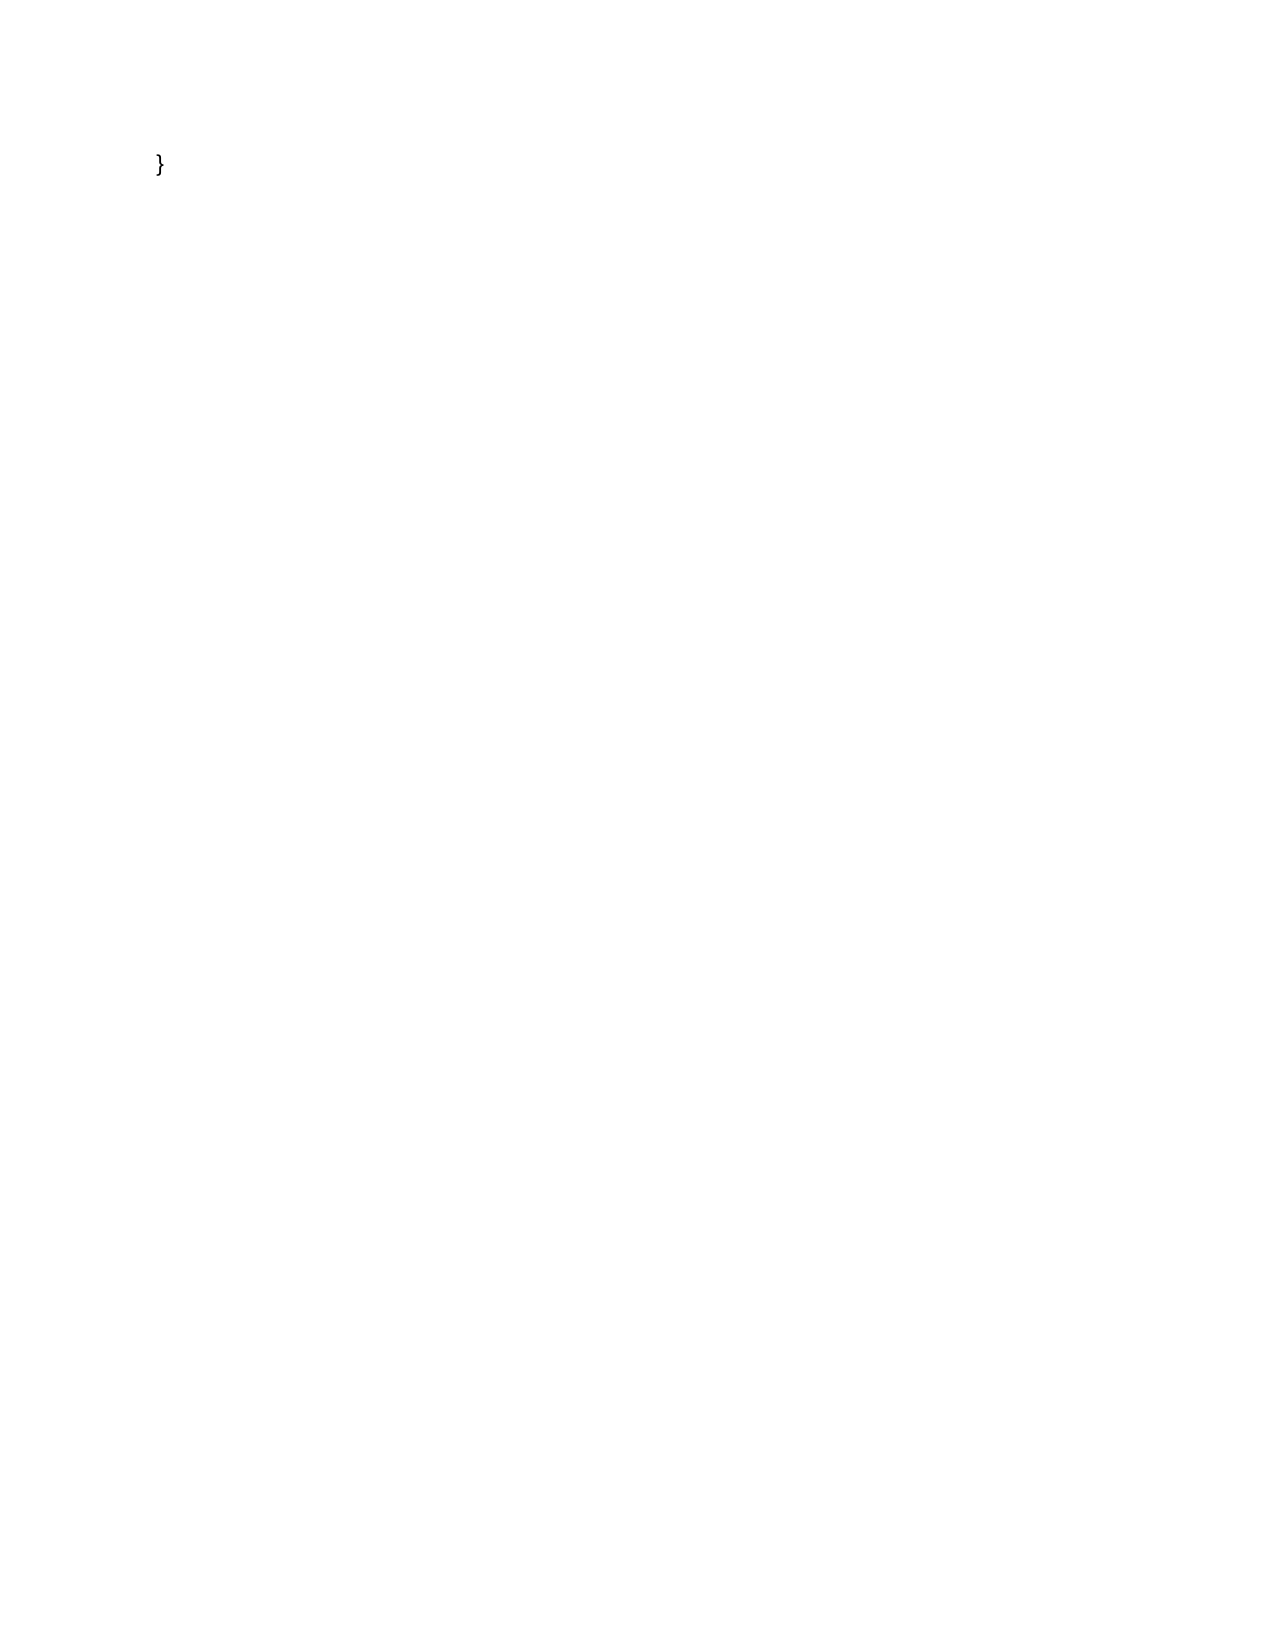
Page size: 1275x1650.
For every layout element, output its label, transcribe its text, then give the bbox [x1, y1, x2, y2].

text } [150, 150, 1125, 176]
